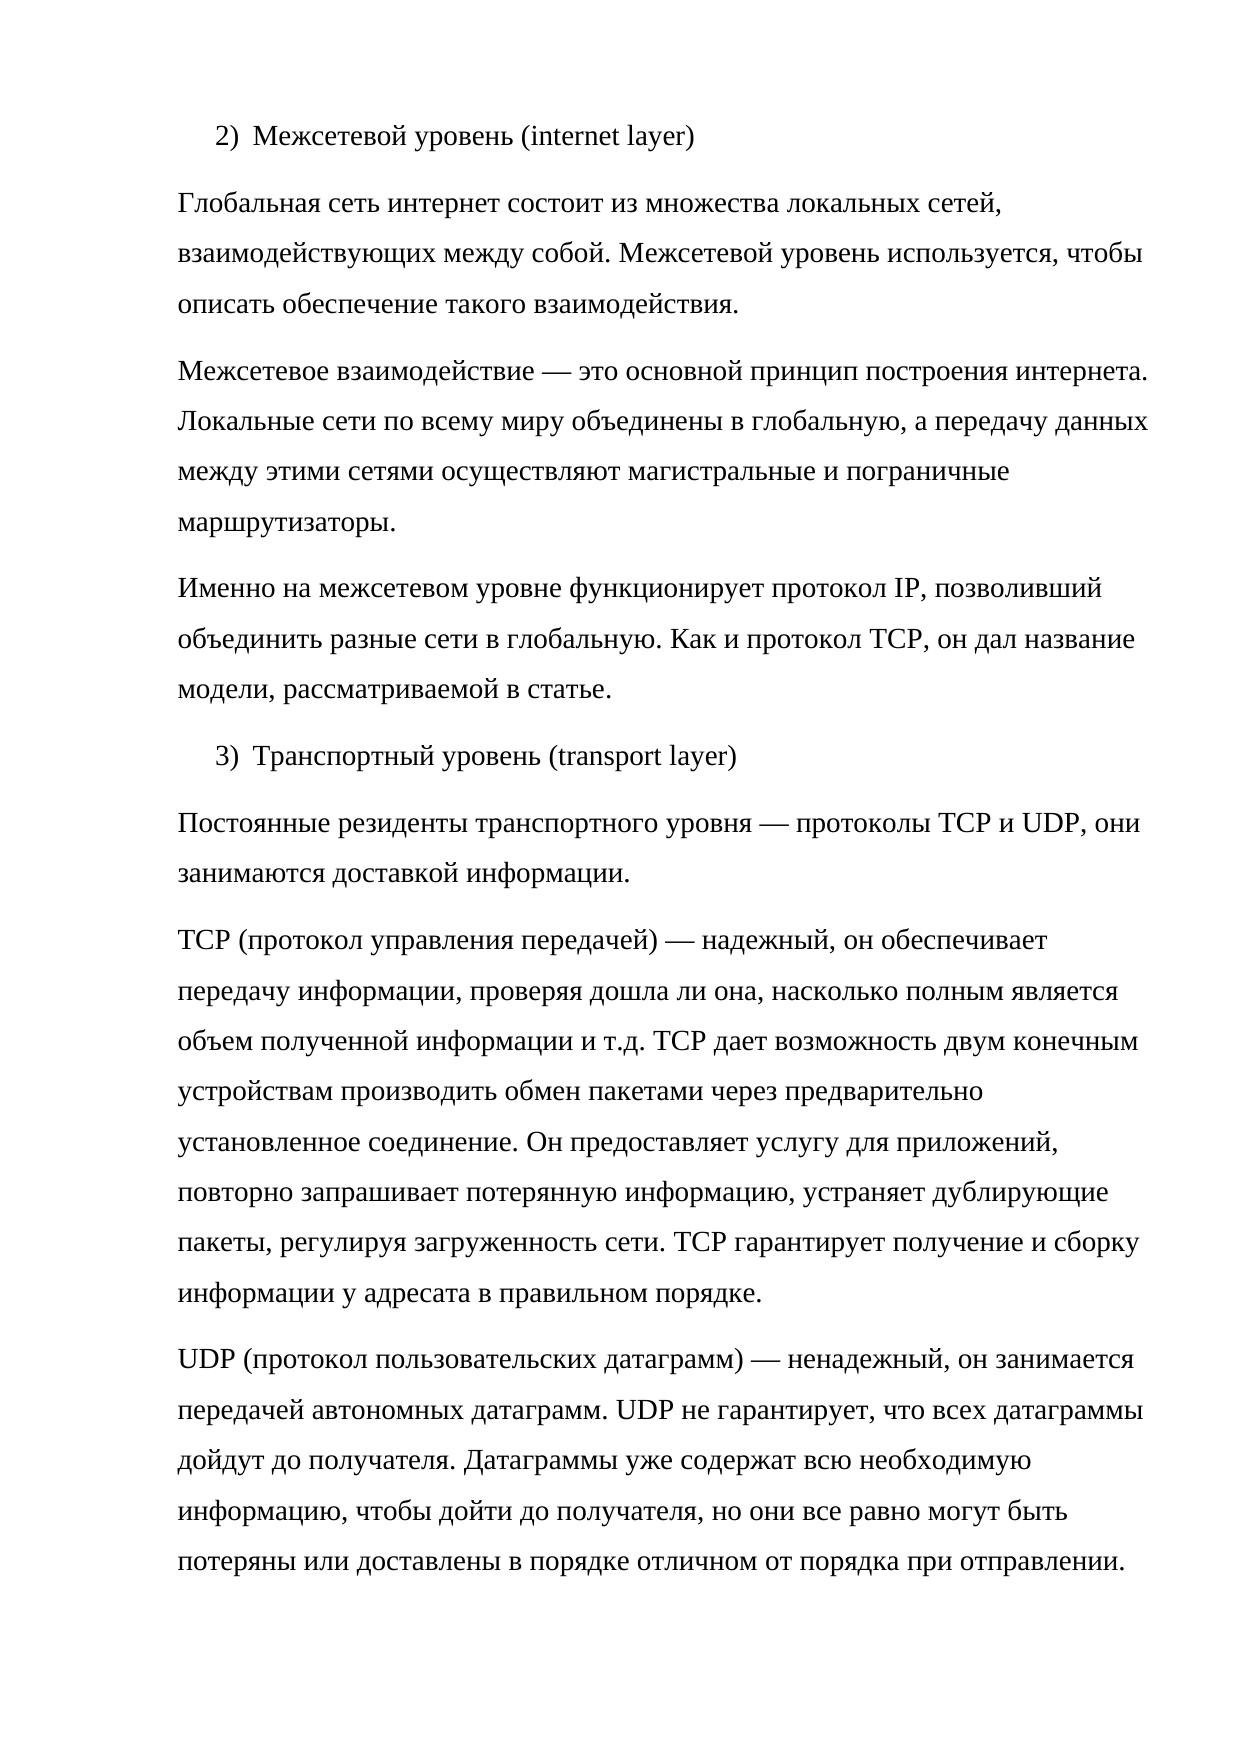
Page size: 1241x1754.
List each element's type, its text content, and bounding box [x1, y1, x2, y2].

text UDP (протокол пользовательских датаграмм) — ненадежный, он занимается передачей автономных датаграмм. UDP не гарантирует, что всех датаграммы дойдут до получателя. Датаграммы уже содержат всю необходимую информацию, чтобы дойти до получателя, но они все равно могут быть потеряны или доставлены в порядке отличном от порядка при отправлении. [177, 1342, 1152, 1576]
list Транспортный уровень (transport layer) [215, 738, 1152, 772]
text Глобальная сеть интернет состоит из множества локальных сетей, взаимодействующих между собой. Межсетевой уровень используется, чтобы описать обеспечение такого взаимодействия. [177, 185, 1152, 319]
text Межсетевое взаимодействие — это основной принцип построения интернета. Локальные сети по всему миру объединены в глобальную, а передачу данных между этими сетями осуществляют магистральные и пограничные маршрутизаторы. [177, 353, 1152, 537]
text Постоянные резиденты транспортного уровня — протоколы TCP и UDP, они занимаются доставкой информации. [177, 805, 1152, 889]
text Именно на межсетевом уровне функционирует протокол IP, позволивший объединить разные сети в глобальную. Как и протокол TCP, он дал название модели, рассматриваемой в статье. [177, 571, 1152, 705]
text TCP (протокол управления передачей) — надежный, он обеспечивает передачу информации, проверяя дошла ли она, насколько полным является объем полученной информации и т.д. TCP дает возможность двум конечным устройствам производить обмен пакетами через предварительно установленное соединение. Он предоставляет услугу для приложений, повторно запрашивает потерянную информацию, устраняет дублирующие пакеты, регулируя загруженность сети. TCP гарантирует получение и сборку информации у адресата в правильном порядке. [177, 922, 1152, 1308]
list Межсетевой уровень (internet layer) [215, 118, 1152, 152]
